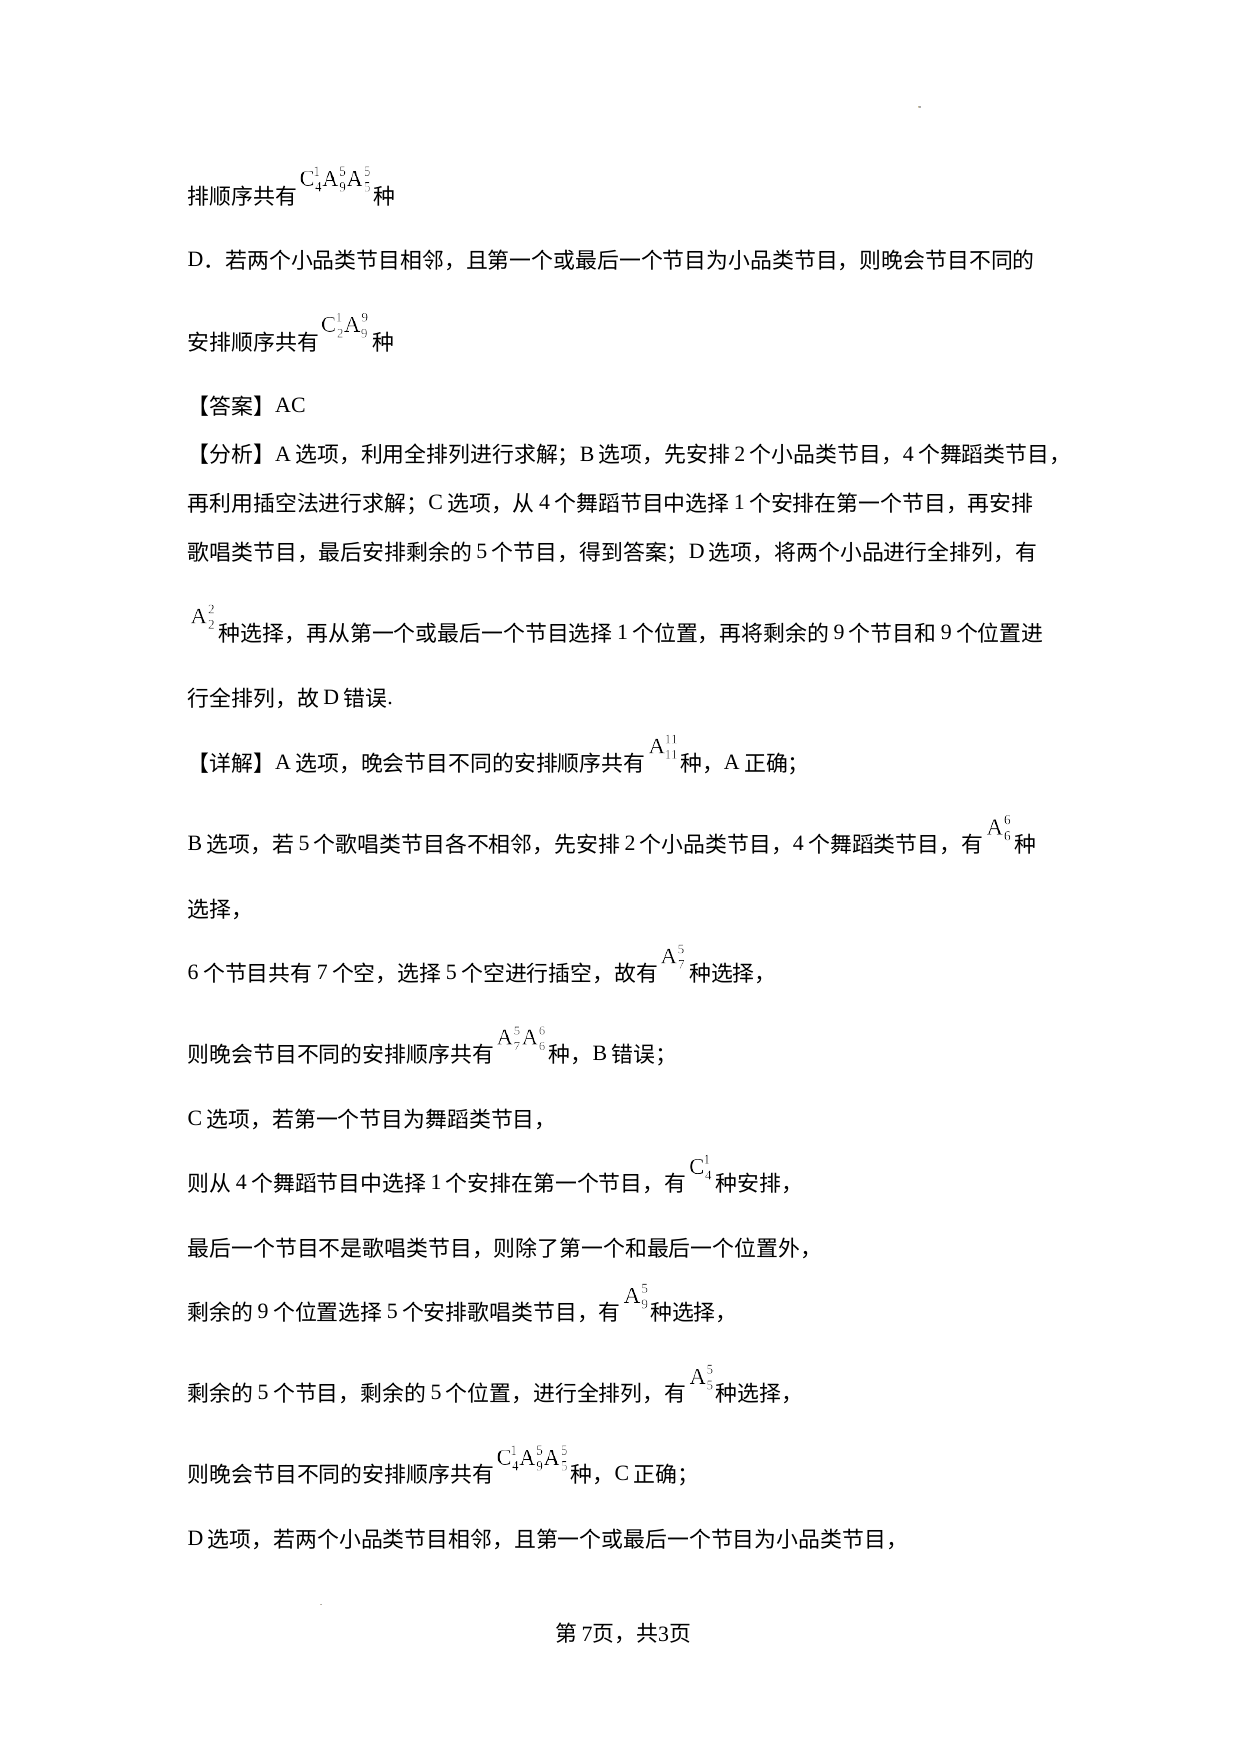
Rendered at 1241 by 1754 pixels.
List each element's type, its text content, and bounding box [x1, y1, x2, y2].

text 则从4个舞蹈节目中选择1个安排在第一个节目，有种安排， [187, 1149, 1053, 1214]
text 【答案】AC [187, 389, 1053, 421]
text 6个节目共有7个空，选择5个空进行插空，故有种选择， [187, 939, 1053, 1004]
text 则晚会节目不同的安排顺序共有种，B错误； [187, 1020, 1053, 1085]
text 【详解】A选项，晚会节目不同的安排顺序共有种，A正确； [187, 729, 1053, 794]
text 剩余的5个节目，剩余的5个位置，进行全排列，有种选择， [187, 1359, 1053, 1424]
text D．若两个小品类节目相邻，且第一个或最后一个节目为小品类节目，则晚会节目不同的安排顺序共有种 [187, 243, 1053, 373]
text 则晚会节目不同的安排顺序共有种，C正确； [187, 1440, 1053, 1505]
text 【分析】A选项，利用全排列进行求解；B选项，先安排2个小品类节目，4个舞蹈类节目，再利用插空法进行求解；C选项，从4个舞蹈节目中选择1个安排在第一个节目，再安排歌唱类节目，最后安排剩余的5个节目，得到答案；D选项，将两个小品进行全排列，有种选择，再从第一个或最后一个节目选择1个位置，再将剩余的9个节目和9个位置进行全排列，故D错误. [187, 437, 1053, 713]
text 剩余的9个位置选择5个安排歌唱类节目，有种选择， [187, 1279, 1053, 1344]
text 最后一个节目不是歌唱类节目，则除了第一个和最后一个位置外， [187, 1230, 1053, 1263]
text B选项，若5个歌唱类节目各不相邻，先安排2个小品类节目，4个舞蹈类节目，有种选择， [187, 810, 1053, 924]
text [187, 162, 1053, 227]
text D选项，若两个小品类节目相邻，且第一个或最后一个节目为小品类节目， [187, 1521, 1053, 1554]
text C选项，若第一个节目为舞蹈类节目， [187, 1101, 1053, 1134]
